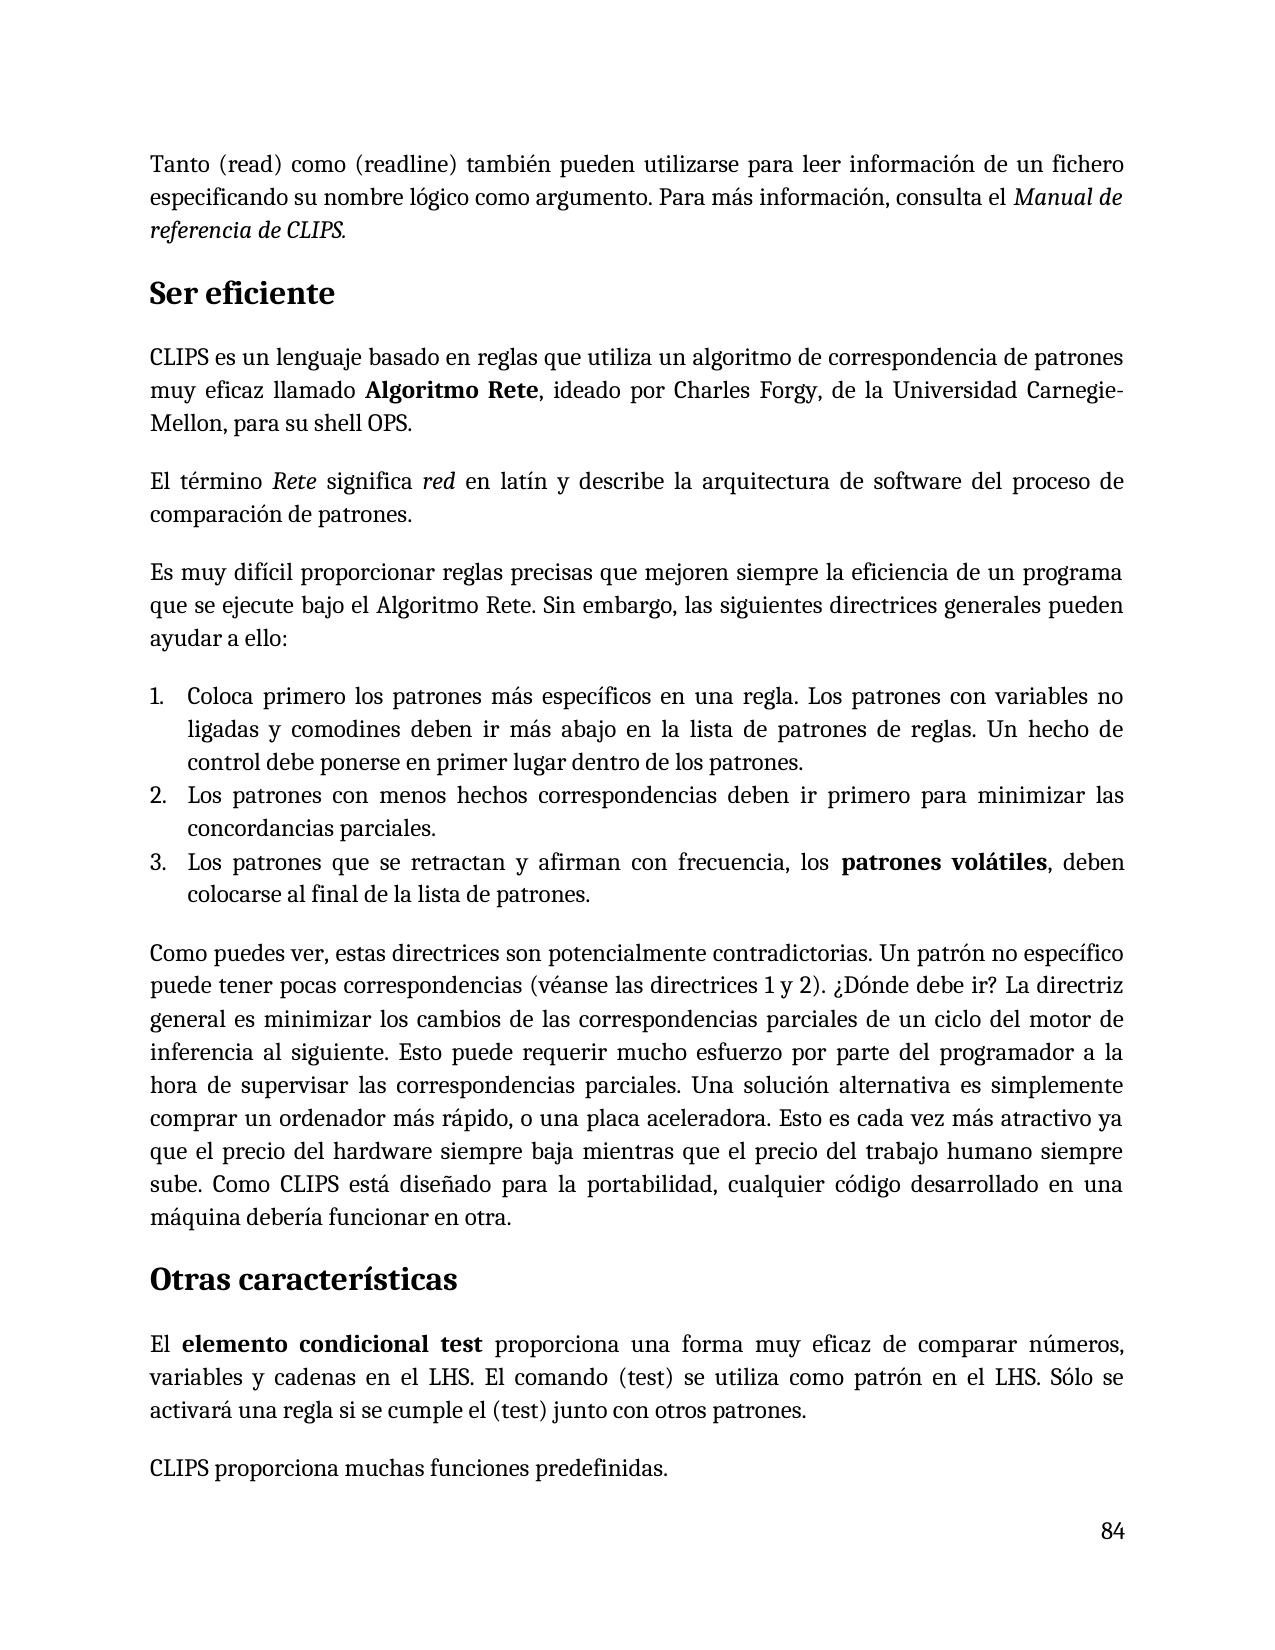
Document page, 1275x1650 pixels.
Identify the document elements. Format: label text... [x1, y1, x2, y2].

list Coloca primero los patrones más específicos en una regla. Los patrones con variables no ligadas y comodines deben ir más abajo en la lista de patrones de reglas. Un hecho de control debe ponerse en primer lugar dentro de los patrones. [150, 682, 1125, 777]
text CLIPS proporciona muchas funciones predefinidas. [150, 1454, 1125, 1482]
text El elemento condicional test proporciona una forma muy eficaz de comparar números, variables y cadenas en el LHS. El comando (test) se utiliza como patrón en el LHS. Sólo se activará una regla si se cumple el (test) junto con otros patrones. [150, 1330, 1125, 1424]
text Es muy difícil proporcionar reglas precisas que mejoren siempre la eficiencia de un programa que se ejecute bajo el Algoritmo Rete. Sin embargo, las siguientes directrices generales pueden ayudar a ello: [150, 558, 1125, 653]
text Como puedes ver, estas directrices son potencialmente contradictorias. Un patrón no específico puede tener pocas correspondencias (véanse las directrices 1 y 2). ¿Dónde debe ir? La directriz general es minimizar los cambios de las correspondencias parciales de un ciclo del motor de inferencia al siguiente. Esto puede requerir mucho esfuerzo por parte del programador a la hora de supervisar las correspondencias parciales. Una solución alternativa es simplemente comprar un ordenador más rápido, o una placa aceleradora. Esto es cada vez más atractivo ya que el precio del hardware siempre baja mientras que el precio del trabajo humano siempre sube. Como CLIPS está diseñado para la portabilidad, cualquier código desarrollado en una máquina debería funcionar en otra. [150, 938, 1125, 1231]
list Los patrones con menos hechos correspondencias deben ir primero para minimizar las concordancias parciales. [150, 781, 1125, 843]
text Tanto (read) como (readline) también pueden utilizarse para leer información de un fichero especificando su nombre lógico como argumento. Para más información, consulta el Manual de referencia de CLIPS. [150, 150, 1125, 245]
text Ser eficiente [150, 274, 1125, 312]
text Otras características [150, 1261, 1125, 1299]
list Los patrones que se retractan y afirman con frecuencia, los patrones volátiles, deben colocarse al final de la lista de patrones. [150, 847, 1125, 909]
text El término Rete significa red en latín y describe la arquitectura de software del proceso de comparación de patrones. [150, 467, 1125, 529]
text CLIPS es un lenguaje basado en reglas que utiliza un algoritmo de correspondencia de patrones muy eficaz llamado Algoritmo Rete, ideado por Charles Forgy, de la Universidad Carnegie-Mellon, para su shell OPS. [150, 343, 1125, 438]
